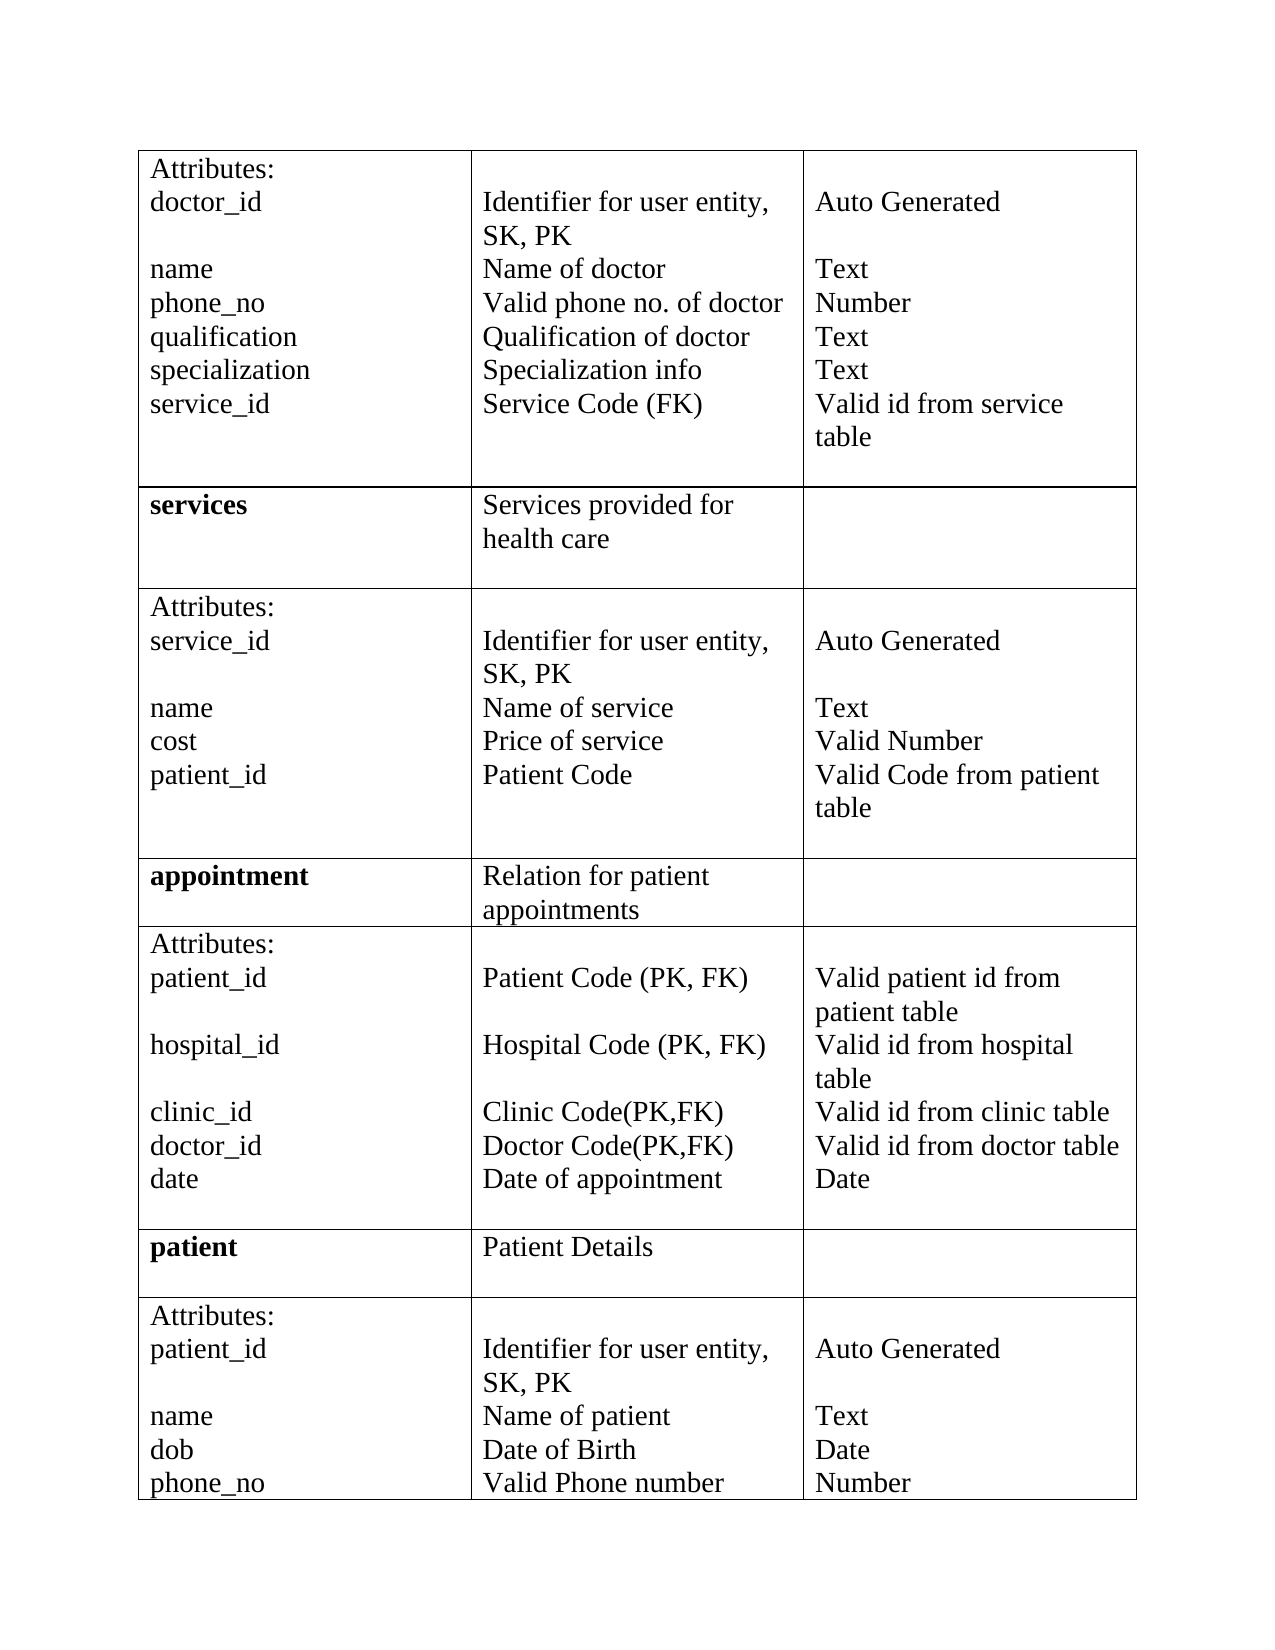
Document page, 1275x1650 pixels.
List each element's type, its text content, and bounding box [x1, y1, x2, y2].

table_cell Identifier for user entity, SK, PK Name of doctor Valid phone no. of doctor Qualification of doctor Specialization info Service Code (FK) [472, 151, 803, 486]
table_cell Attributes: doctor_id name phone_no qualification specialization service_id [139, 151, 471, 486]
table_cell [804, 1230, 1136, 1297]
table_cell appointment [139, 859, 471, 926]
table_cell Attributes: patient_id hospital_id clinic_id doctor_id date [139, 927, 471, 1228]
table_cell Patient Details [472, 1230, 803, 1297]
table_cell Identifier for user entity, SK, PK Name of patient Date of Birth Valid Phone number Address Blood Group [472, 1298, 803, 1499]
table_cell Auto Generated Text Valid Number Valid Code from patient table [804, 589, 1136, 857]
table_cell Auto Generated Text Date Number Text Text [804, 1298, 1136, 1499]
table_cell [804, 488, 1136, 588]
table_cell Identifier for user entity, SK, PK Name of service Price of service Patient Code [472, 589, 803, 857]
table_cell Valid patient id from patient table Valid id from hospital table Valid id from clinic table Valid id from doctor table Date [804, 927, 1136, 1228]
table_cell Relation for patient appointments [472, 859, 803, 926]
table_cell services [139, 488, 471, 588]
table_cell Patient Code (PK, FK) Hospital Code (PK, FK) Clinic Code(PK,FK) Doctor Code(PK,FK) Date of appointment [472, 927, 803, 1228]
table_cell [804, 859, 1136, 926]
table_cell Attributes: patient_id name dob phone_no location blood_group [139, 1298, 471, 1499]
table_cell Attributes: service_id name cost patient_id [139, 589, 471, 857]
table_cell patient [139, 1230, 471, 1297]
table_cell Auto Generated Text Number Text Text Valid id from service table [804, 151, 1136, 486]
table_cell Services provided for health care [472, 488, 803, 588]
